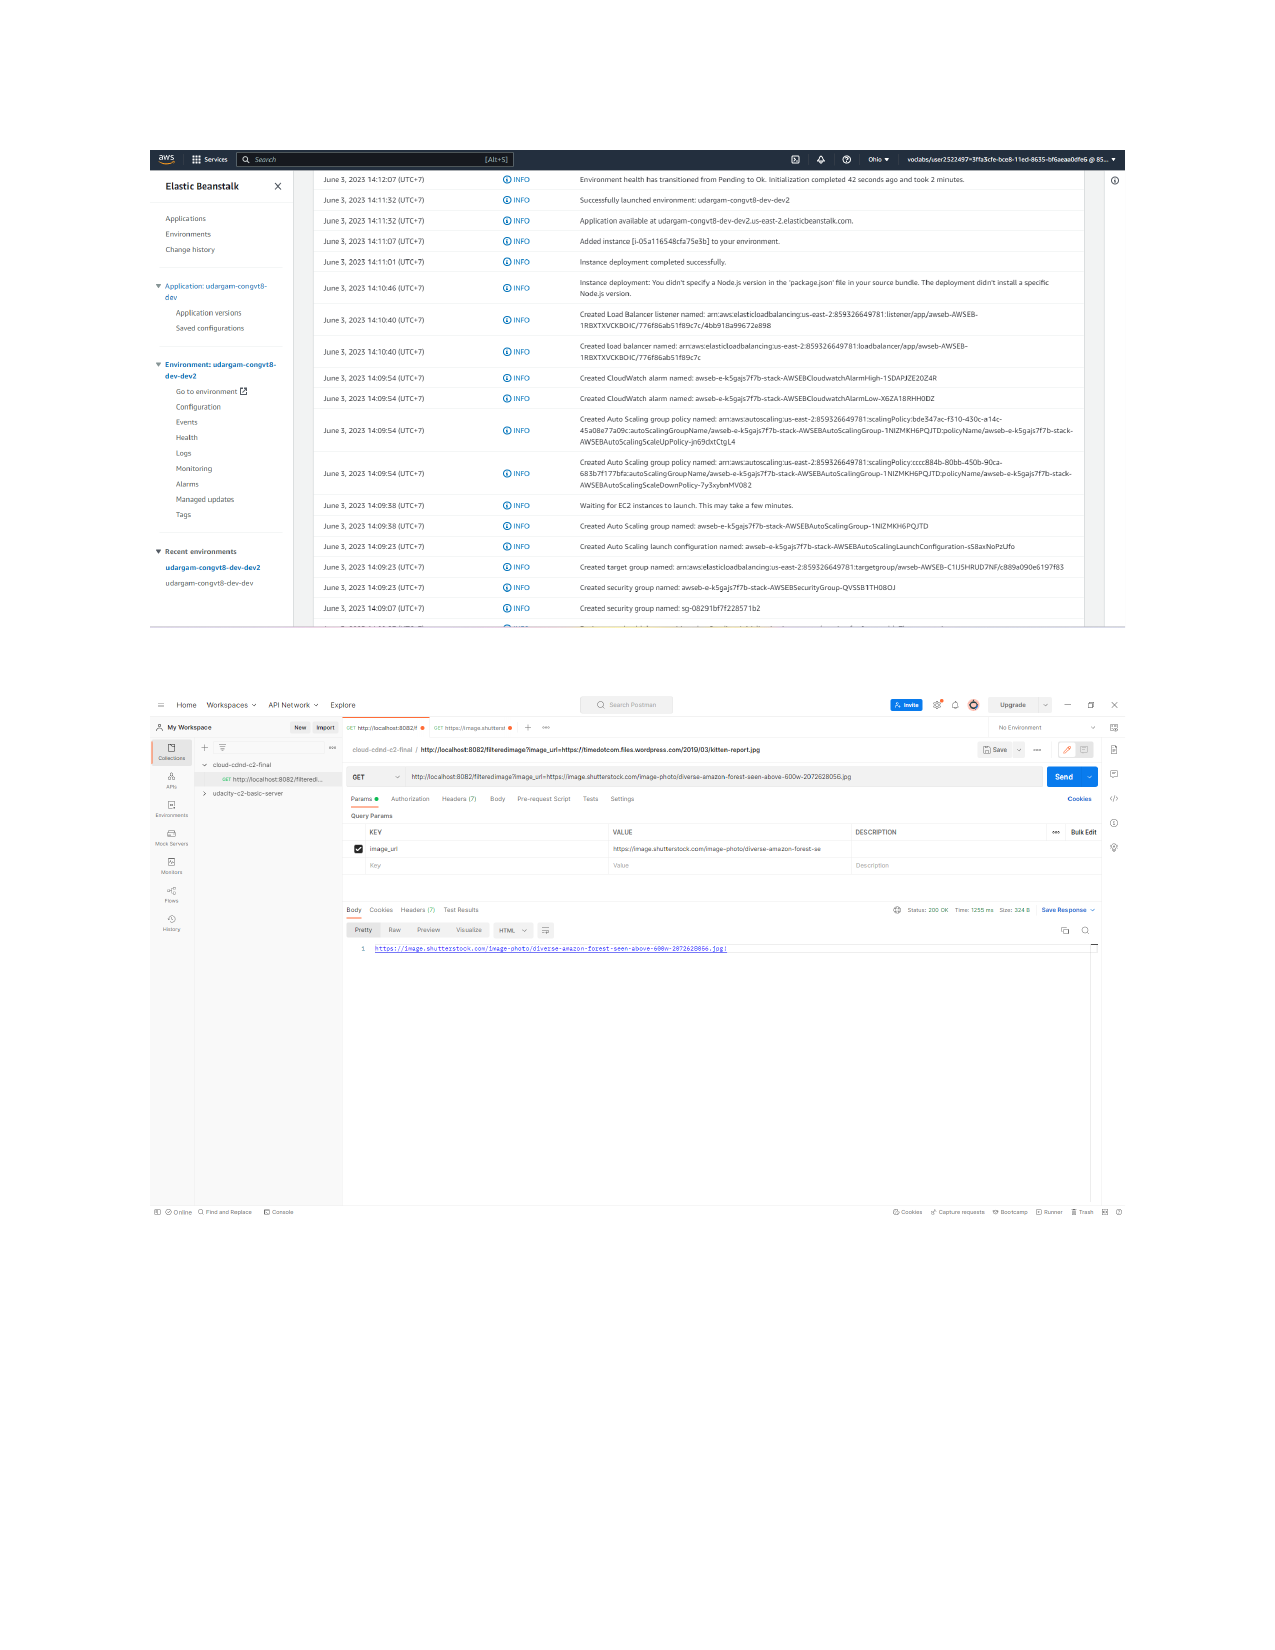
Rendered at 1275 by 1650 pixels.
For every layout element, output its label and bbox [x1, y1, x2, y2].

picture [150, 693, 1125, 1218]
picture [150, 150, 1125, 628]
